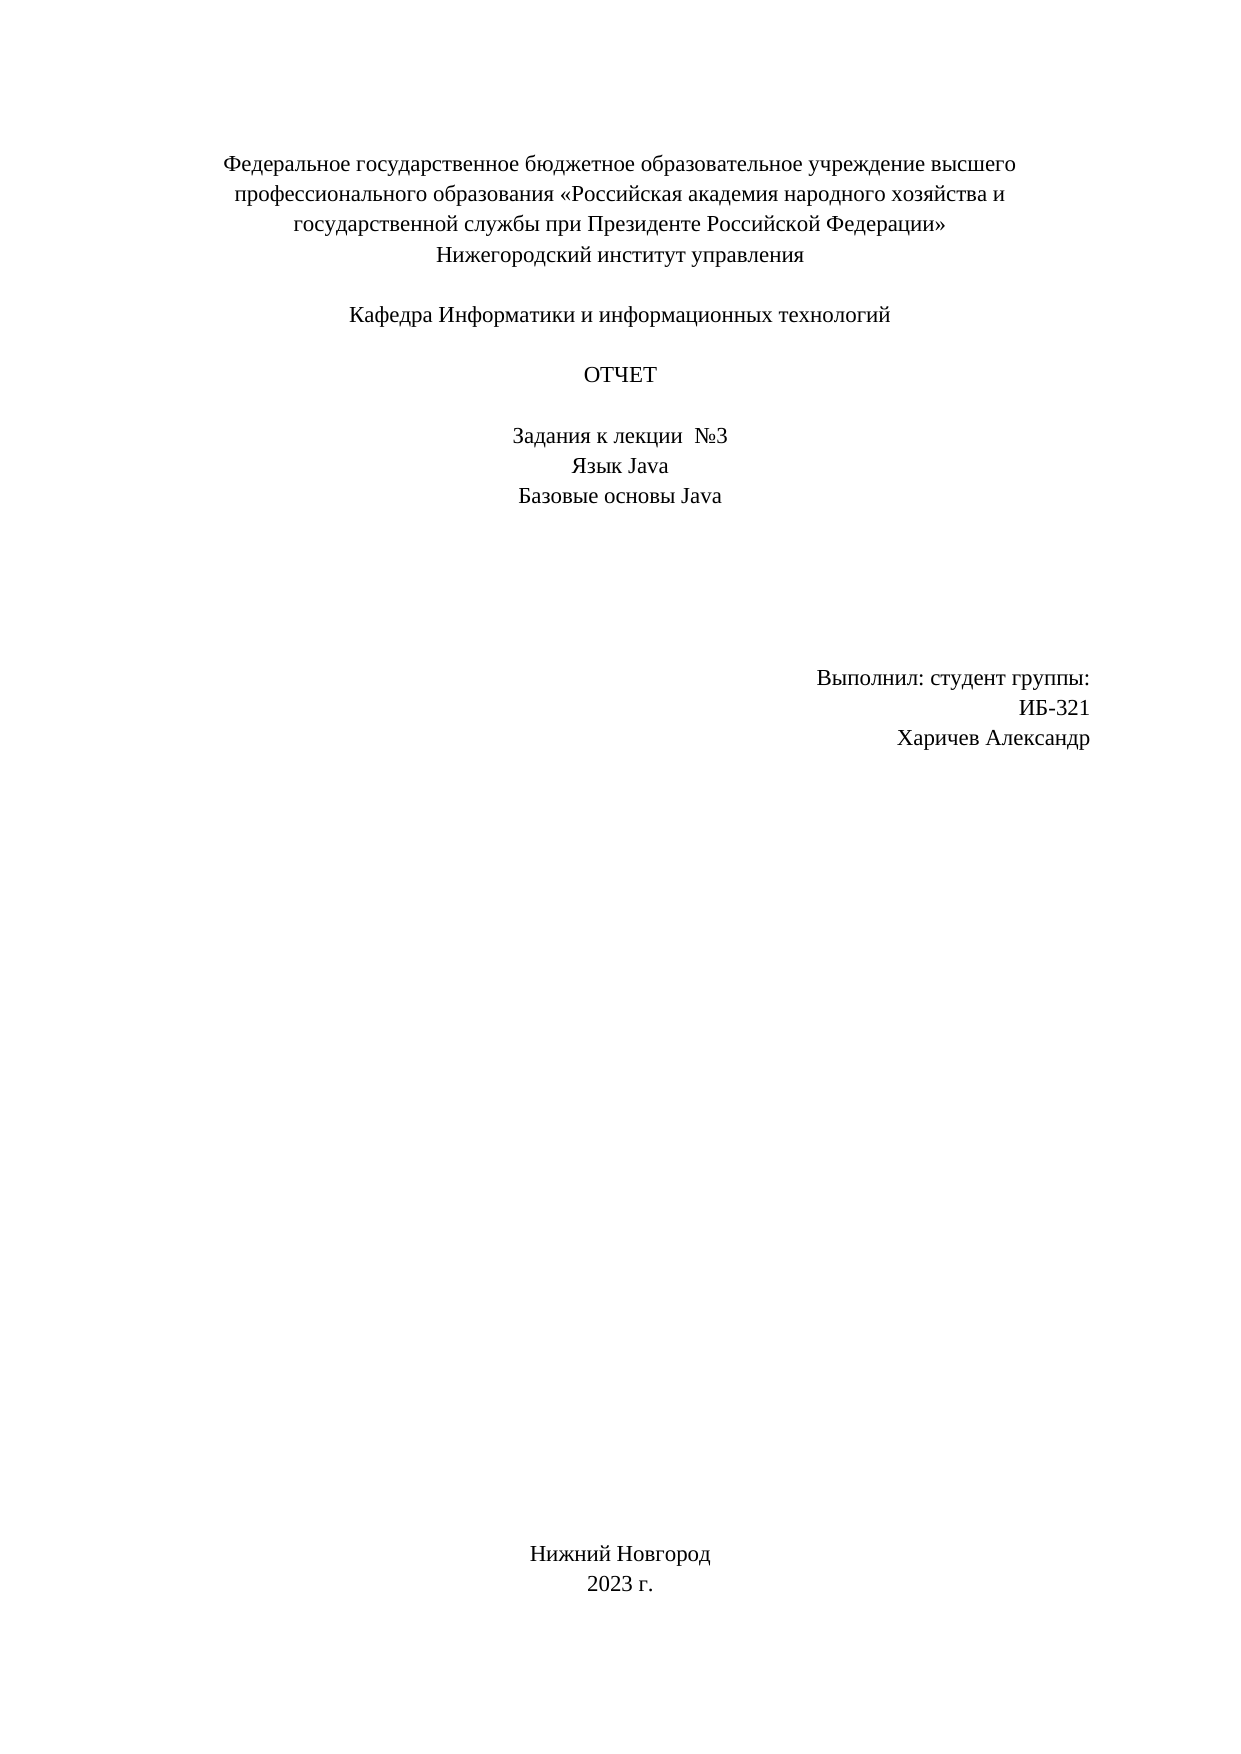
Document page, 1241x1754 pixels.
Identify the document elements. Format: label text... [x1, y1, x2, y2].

text Задания к лекции №3 [150, 422, 1090, 448]
text Базовые основы Java [150, 482, 1090, 509]
text ОТЧЕТ [150, 361, 1090, 388]
text Харичев Александр [150, 724, 1090, 750]
text Федеральное государственное бюджетное образовательное учреждение высшего профессионального образования «Российская академия народного хозяйства и государственной службы при Президенте Российской Федерации» [150, 150, 1090, 237]
text Выполнил: студент группы: [150, 663, 1090, 690]
text Нижний Новгород [150, 1539, 1090, 1566]
text Кафедра Информатики и информационных технологий [150, 301, 1090, 327]
text Язык Java [150, 452, 1090, 478]
text ИБ-321 [150, 694, 1090, 720]
text 2023 г. [150, 1570, 1090, 1596]
text Нижегородский институт управления [150, 241, 1090, 267]
